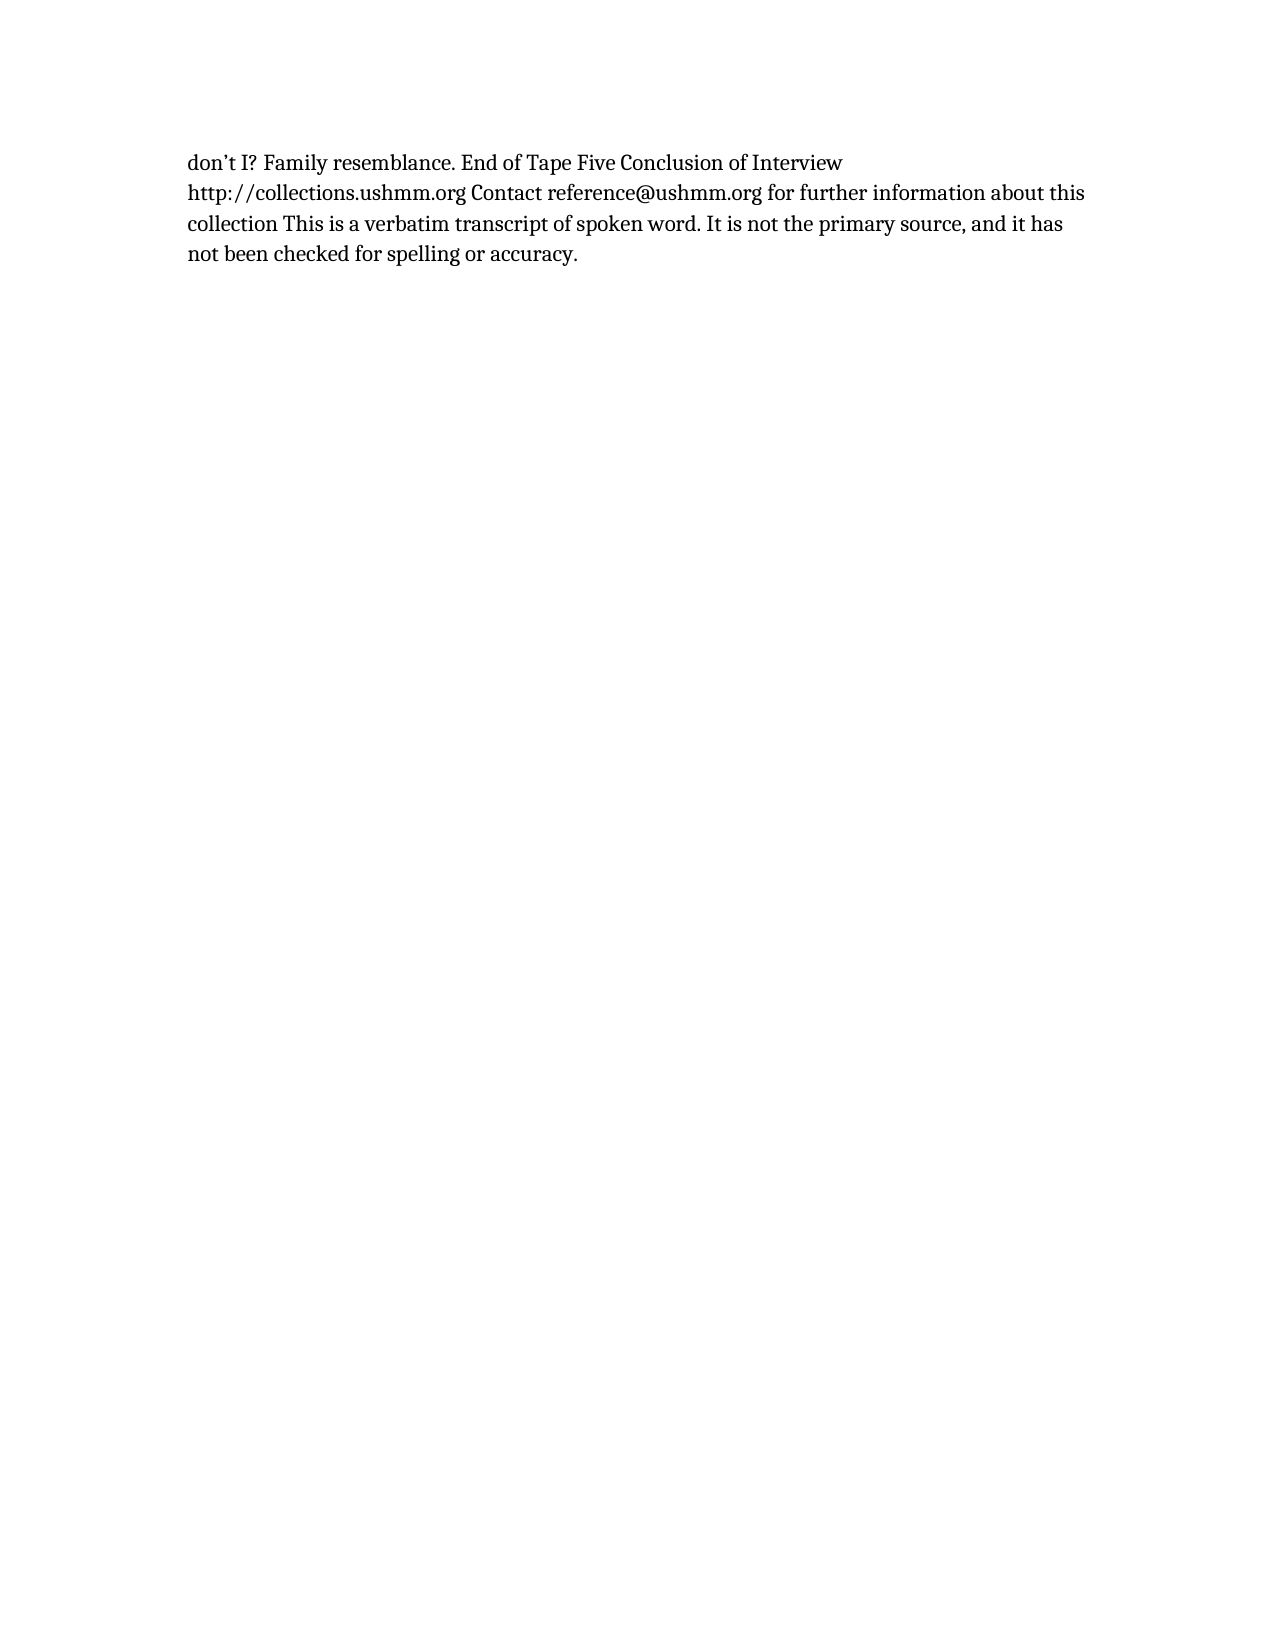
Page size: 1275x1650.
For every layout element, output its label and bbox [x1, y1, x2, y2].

text [187, 150, 1087, 267]
